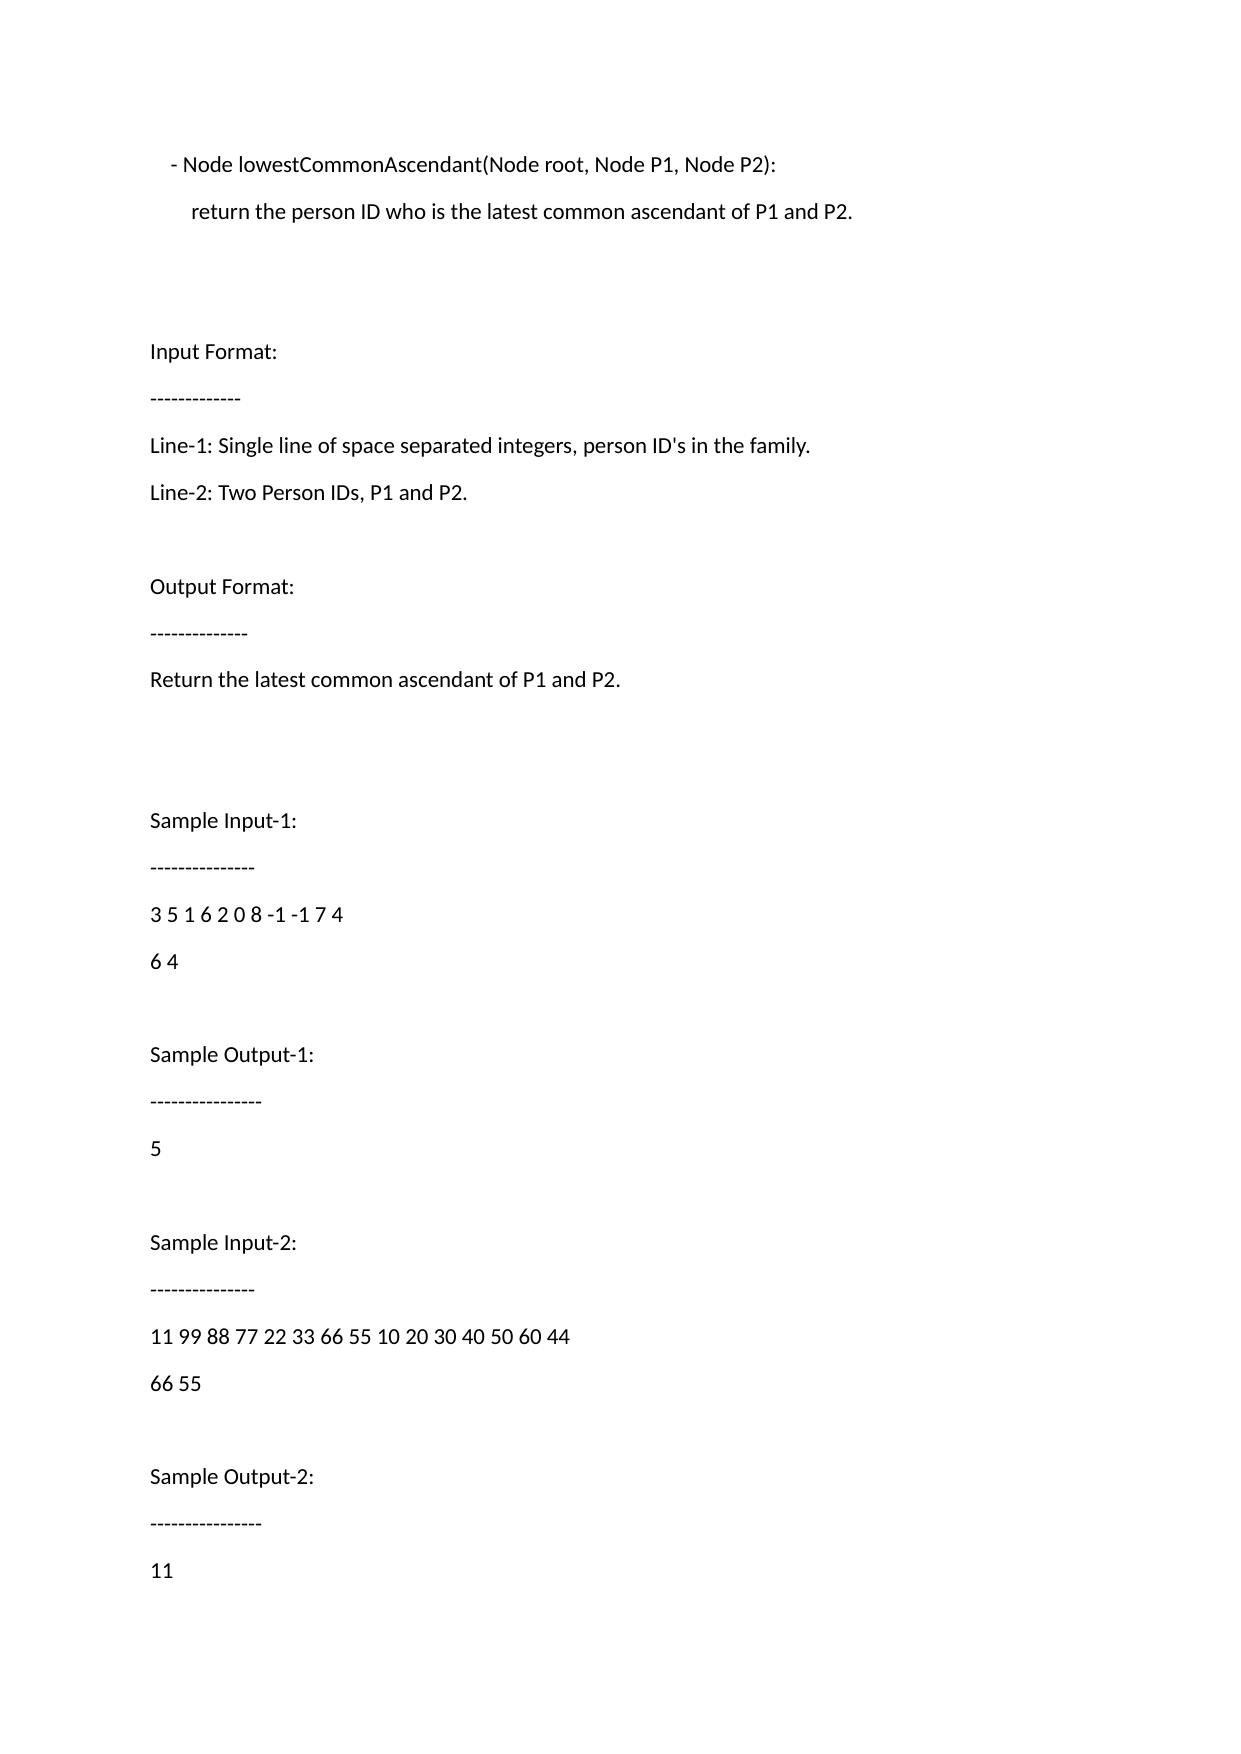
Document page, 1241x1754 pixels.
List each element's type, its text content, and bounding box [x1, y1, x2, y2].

text Output Format: [150, 572, 1090, 600]
text ------------- [150, 384, 1090, 412]
text -------------- [150, 619, 1090, 647]
text Sample Input-1: [150, 806, 1090, 834]
text 5 [150, 1134, 1090, 1162]
text 66 55 [150, 1369, 1090, 1397]
text ---------------- [150, 1087, 1090, 1116]
text 11 [150, 1556, 1090, 1584]
text Sample Input-2: [150, 1228, 1090, 1256]
text Line-2: Two Person IDs, P1 and P2. [150, 478, 1090, 506]
text - Node lowestCommonAscendant(Node root, Node P1, Node P2): [150, 150, 1090, 178]
text ---------------- [150, 1509, 1090, 1537]
text return the person ID who is the latest common ascendant of P1 and P2. [150, 197, 1090, 225]
text Sample Output-2: [150, 1462, 1090, 1491]
text --------------- [150, 1275, 1090, 1303]
text Input Format: [150, 337, 1090, 366]
text Return the latest common ascendant of P1 and P2. [150, 666, 1090, 694]
text --------------- [150, 853, 1090, 881]
text Sample Output-1: [150, 1041, 1090, 1069]
text 6 4 [150, 947, 1090, 975]
text Line-1: Single line of space separated integers, person ID's in the family. [150, 431, 1090, 459]
text 11 99 88 77 22 33 66 55 10 20 30 40 50 60 44 [150, 1322, 1090, 1350]
text 3 5 1 6 2 0 8 -1 -1 7 4 [150, 900, 1090, 928]
